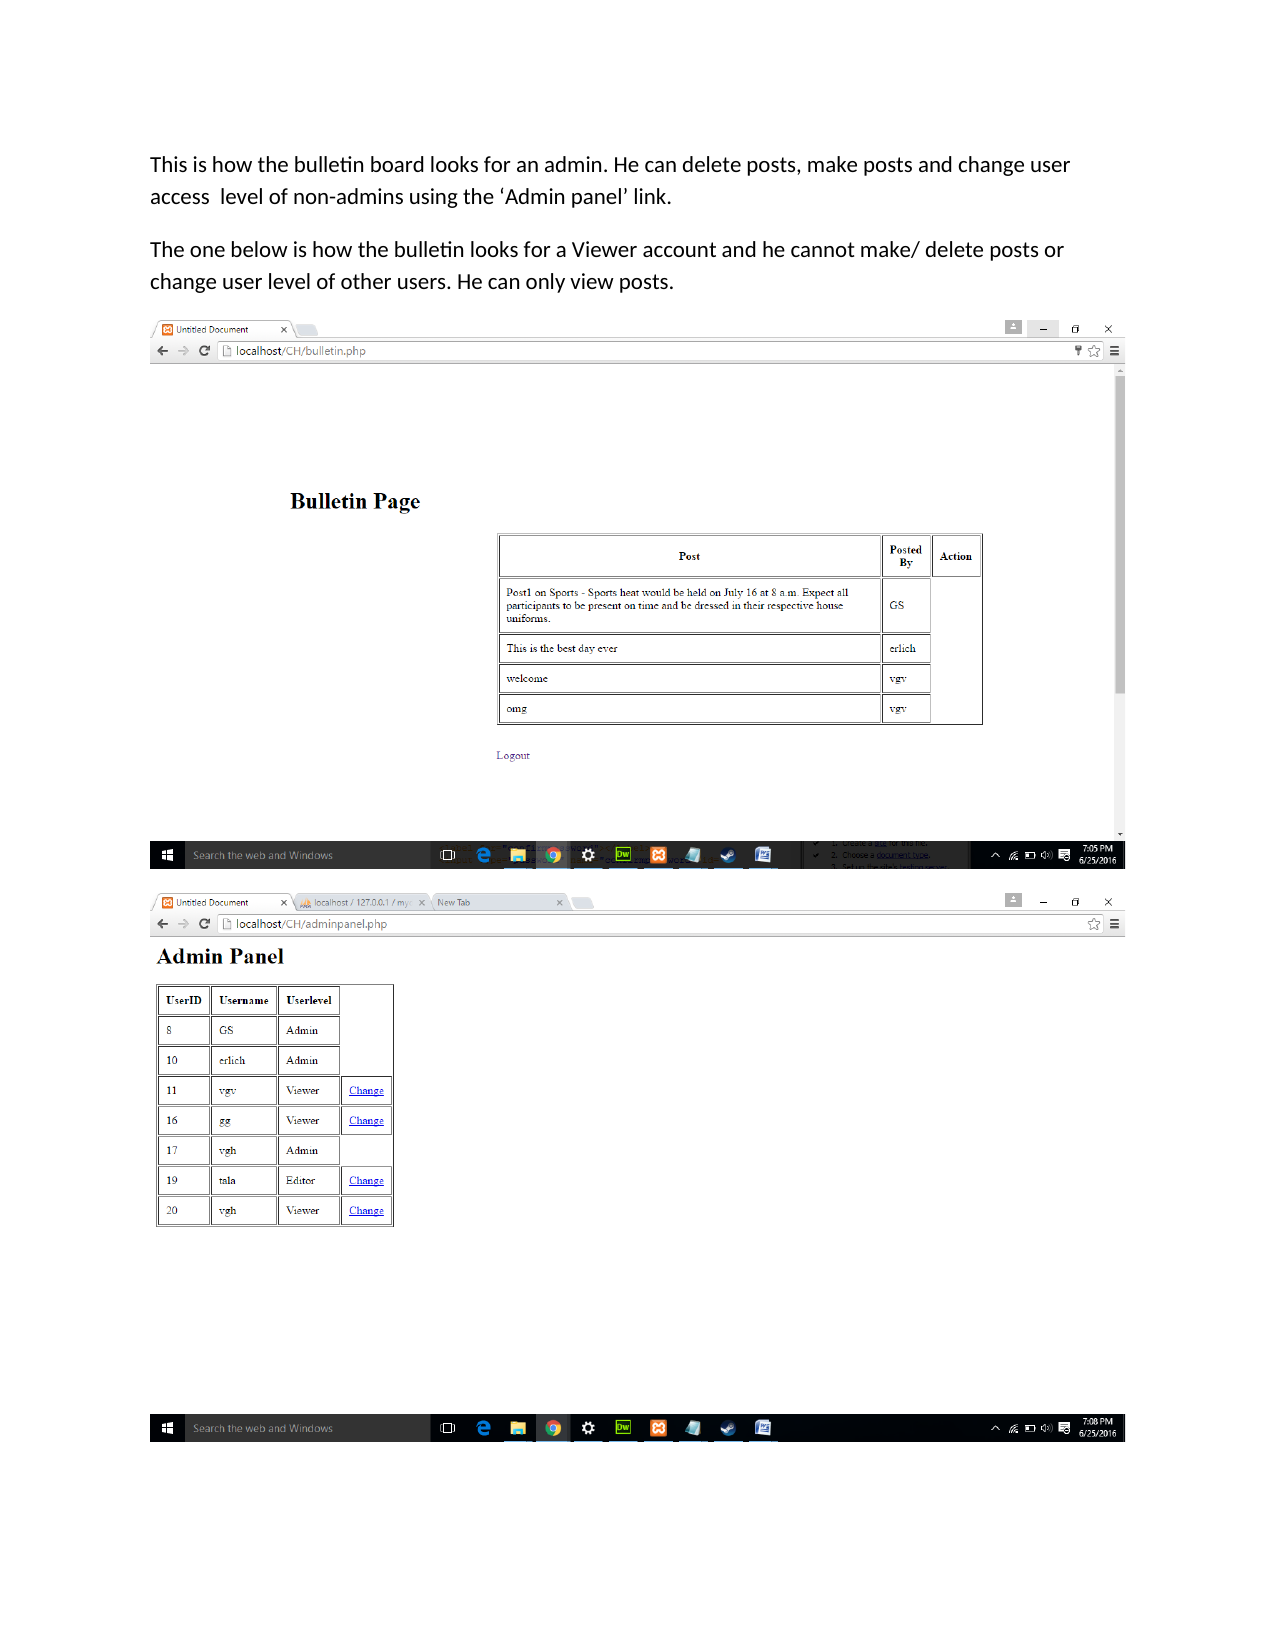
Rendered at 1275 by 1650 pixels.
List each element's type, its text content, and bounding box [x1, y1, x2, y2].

text This is how the bulletin board looks for an admin. He can delete posts, make posts and change user access level of non-admins using the ‘Admin panel’ link. [150, 150, 1125, 210]
picture [150, 893, 1125, 1442]
picture [150, 320, 1125, 869]
text The one below is how the bulletin looks for a Viewer account and he cannot make/ delete posts or change user level of other users. He can only view posts. [150, 235, 1125, 295]
